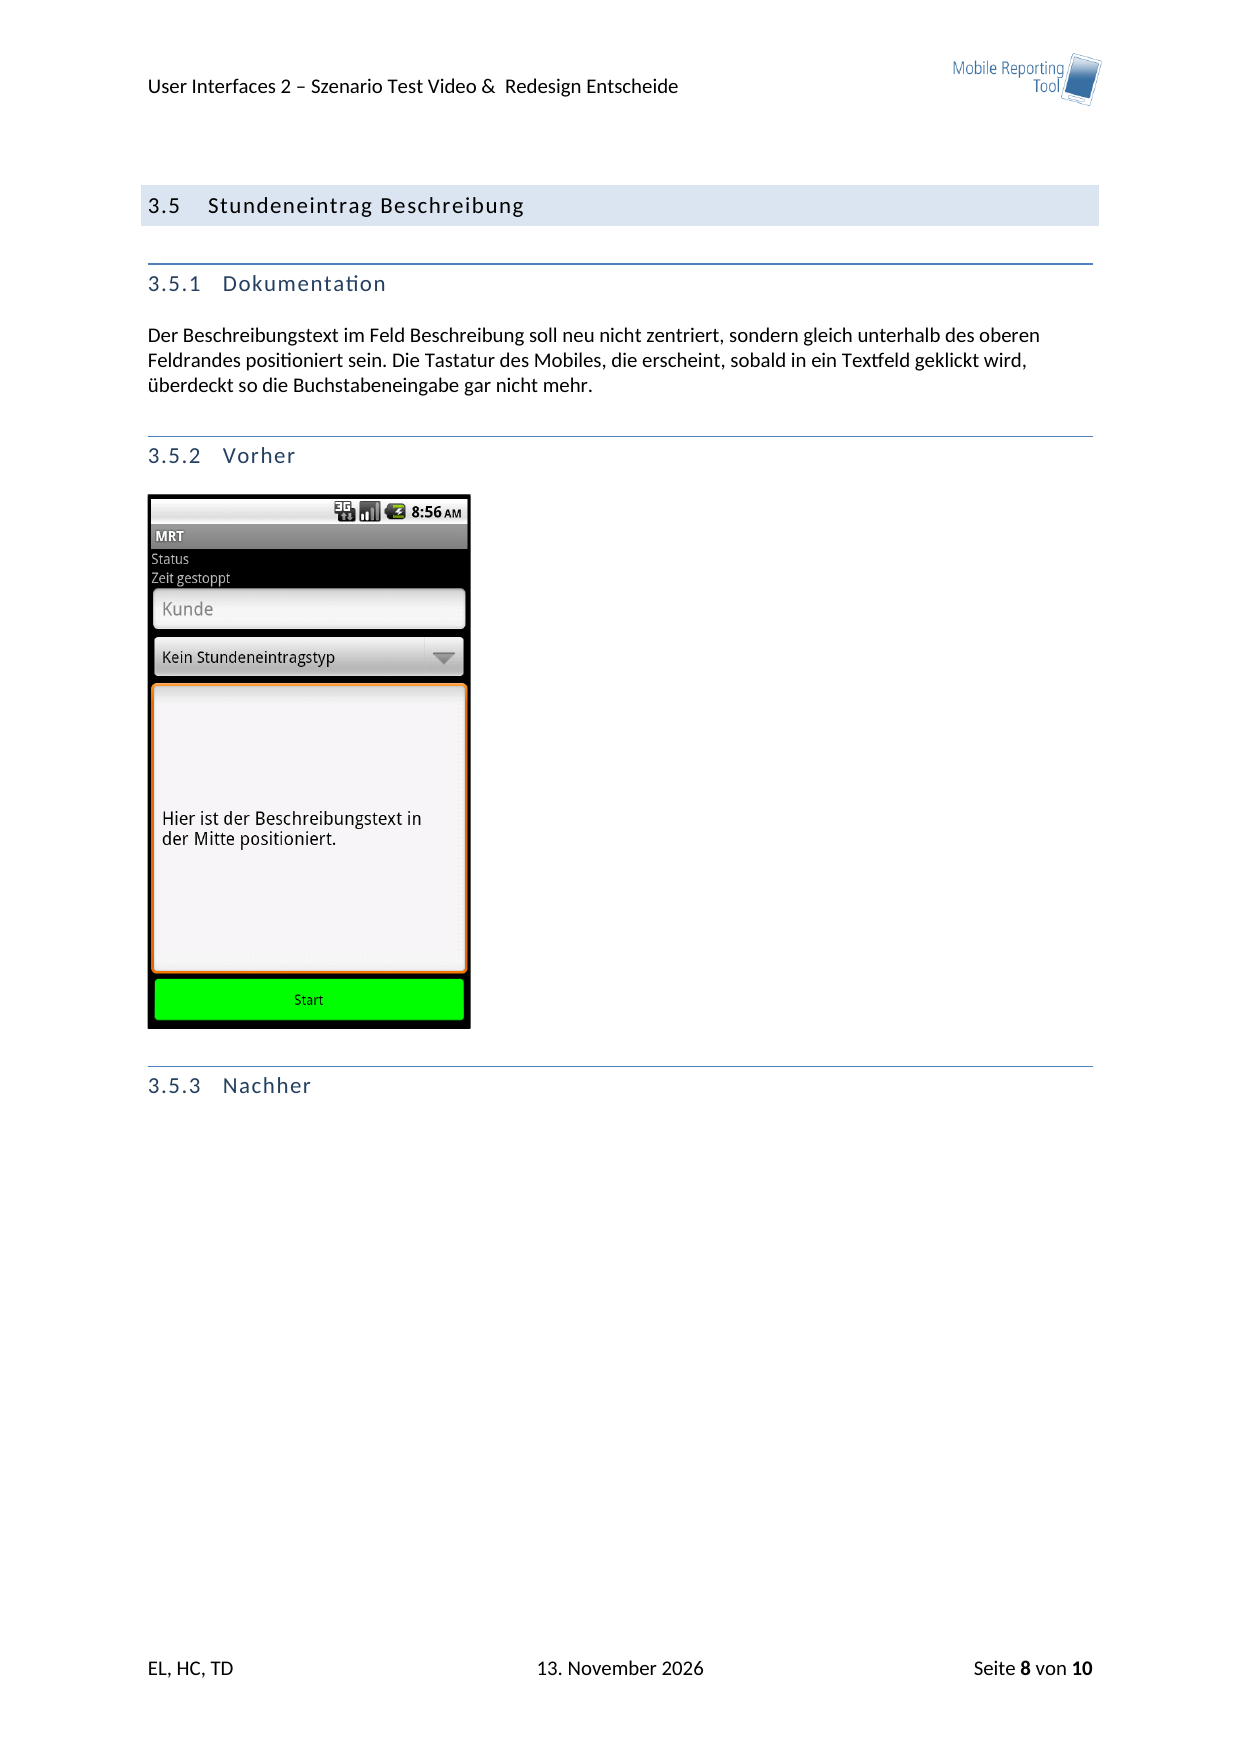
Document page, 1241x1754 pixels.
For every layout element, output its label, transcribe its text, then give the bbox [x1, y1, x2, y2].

subtitle Stundeneintrag Beschreibung [148, 191, 1093, 219]
text Der Beschreibungstext im Feld Beschreibung soll neu nicht zentriert, sondern gleich unterhalb des oberen Feldrandes positioniert sein. Die Tastatur des Mobiles, die erscheint, sobald in ein Textfeld geklickt wird, überdeckt so die Buchstabeneingabe gar nicht mehr. [148, 322, 1093, 398]
subtitle Vorher [148, 437, 1093, 469]
subtitle Nachher [148, 1067, 1093, 1099]
subtitle Dokumentation [148, 265, 1093, 297]
picture [946, 48, 1103, 109]
picture [147, 494, 471, 1029]
